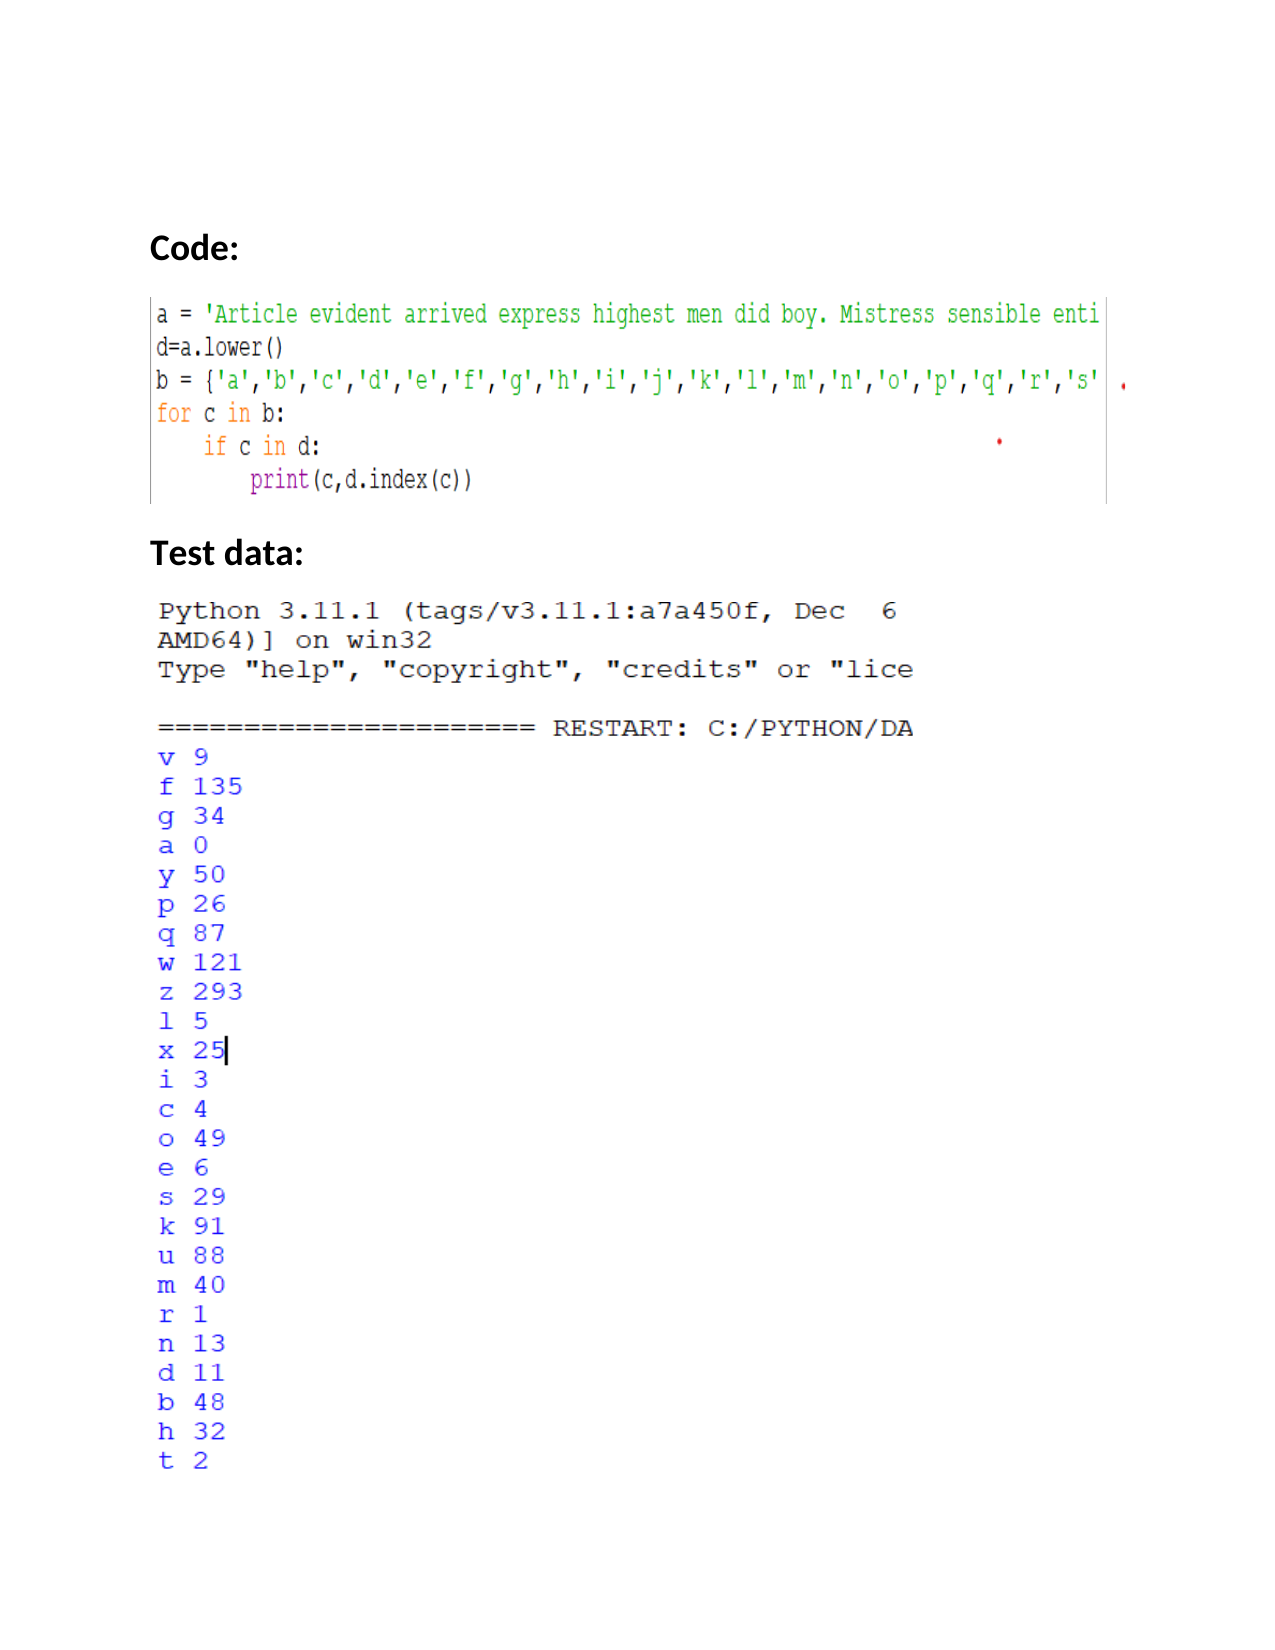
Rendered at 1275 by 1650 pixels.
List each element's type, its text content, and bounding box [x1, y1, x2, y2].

text Code: [150, 223, 1125, 269]
picture [150, 602, 913, 1480]
picture [150, 297, 1125, 504]
text Test data: [150, 529, 1125, 575]
